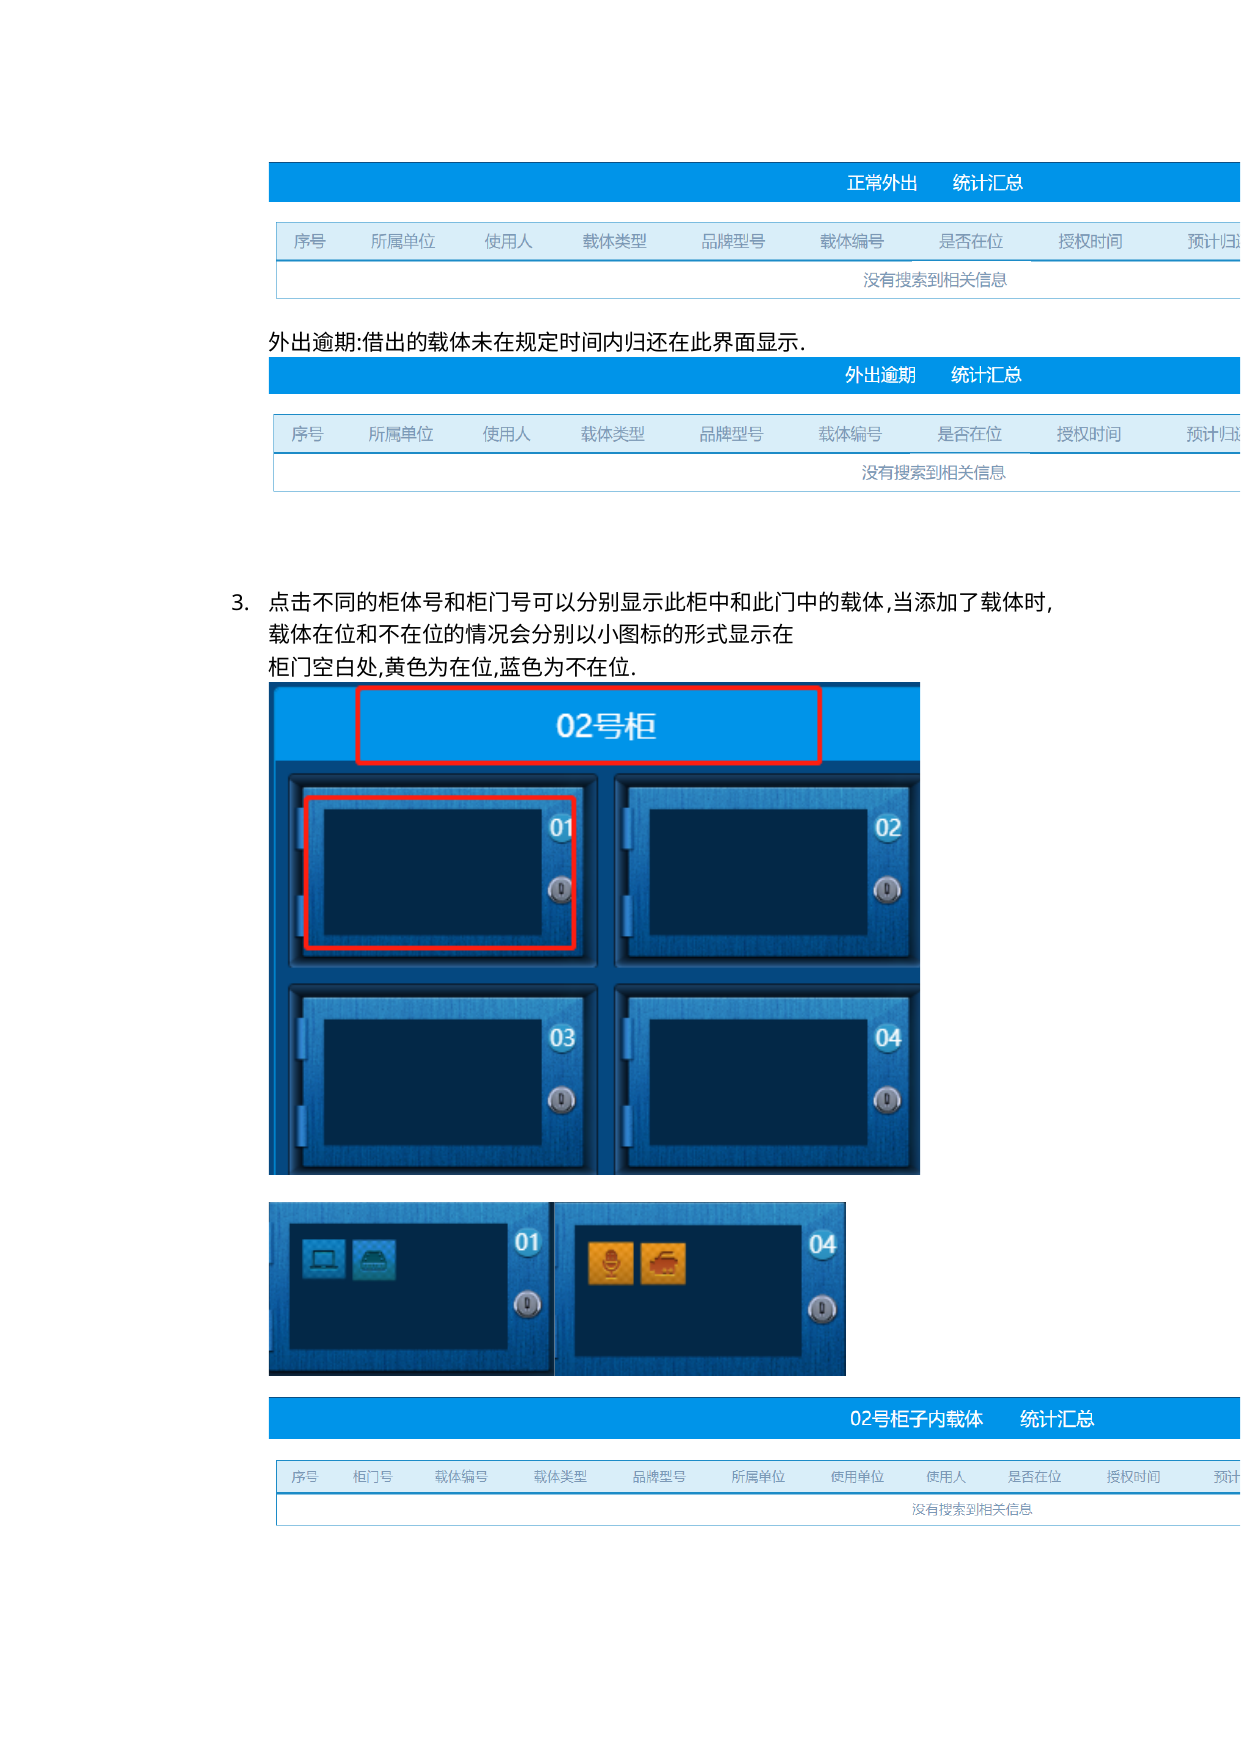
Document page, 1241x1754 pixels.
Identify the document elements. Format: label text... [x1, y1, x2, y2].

list 外出逾期:借出的载体未在规定时间内归还在此界面显示. [269, 324, 1053, 357]
picture [268, 162, 1241, 304]
list 点击不同的柜体号和柜门号可以分别显示此柜中和此门中的载体,当添加了载体时,载体在位和不在位的情况会分别以小图标的形式显示在 [231, 584, 1053, 649]
picture [268, 682, 921, 1175]
list 柜门空白处,黄色为在位,蓝色为不在位. [269, 649, 1053, 682]
picture [268, 1397, 1241, 1533]
picture [268, 1202, 846, 1376]
picture [268, 357, 1241, 494]
